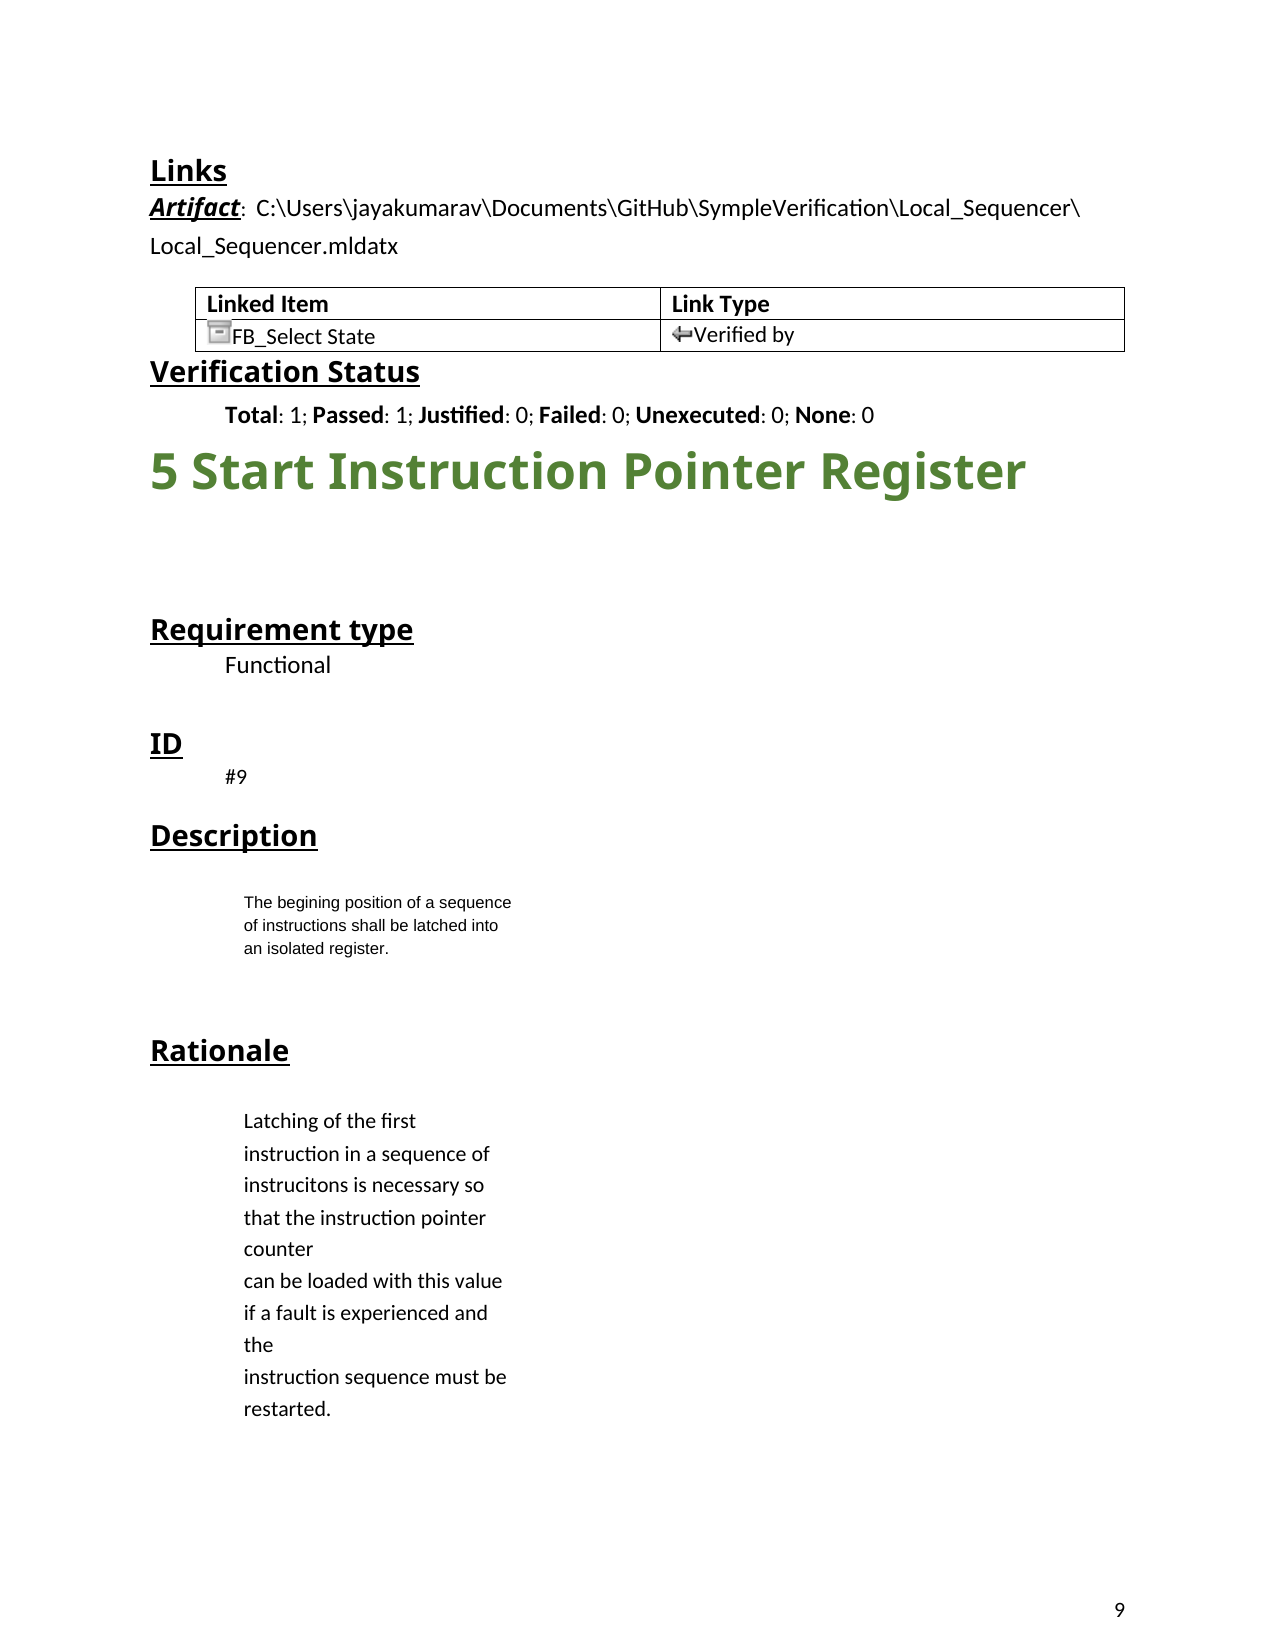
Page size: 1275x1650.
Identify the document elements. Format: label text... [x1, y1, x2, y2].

table_cell FB_Select State [196, 320, 660, 351]
text Functional [150, 649, 1125, 680]
picture [206, 319, 232, 345]
table_header Link Type [661, 288, 1124, 319]
text Total: 1; Passed: 1; Justified: 0; Failed: 0; Unexecuted: 0; None: 0 [150, 399, 1125, 430]
table_header Linked Item [196, 288, 660, 319]
text ID [150, 723, 1125, 763]
text Verification Status [150, 352, 1125, 391]
table_cell Verified by [661, 320, 1124, 351]
text Rationale [150, 1031, 1125, 1070]
picture [671, 326, 694, 342]
text Description [150, 816, 1125, 855]
text Links [150, 150, 1125, 190]
text Requirement type [150, 609, 1125, 649]
title 5 Start Instruction Pointer Register [150, 436, 1125, 504]
text Artifact: C:\Users\jayakumarav\Documents\GitHub\SympleVerification\Local_Sequencer\Local_Sequencer.mldatx [150, 190, 1125, 260]
text #9 [150, 763, 1125, 789]
